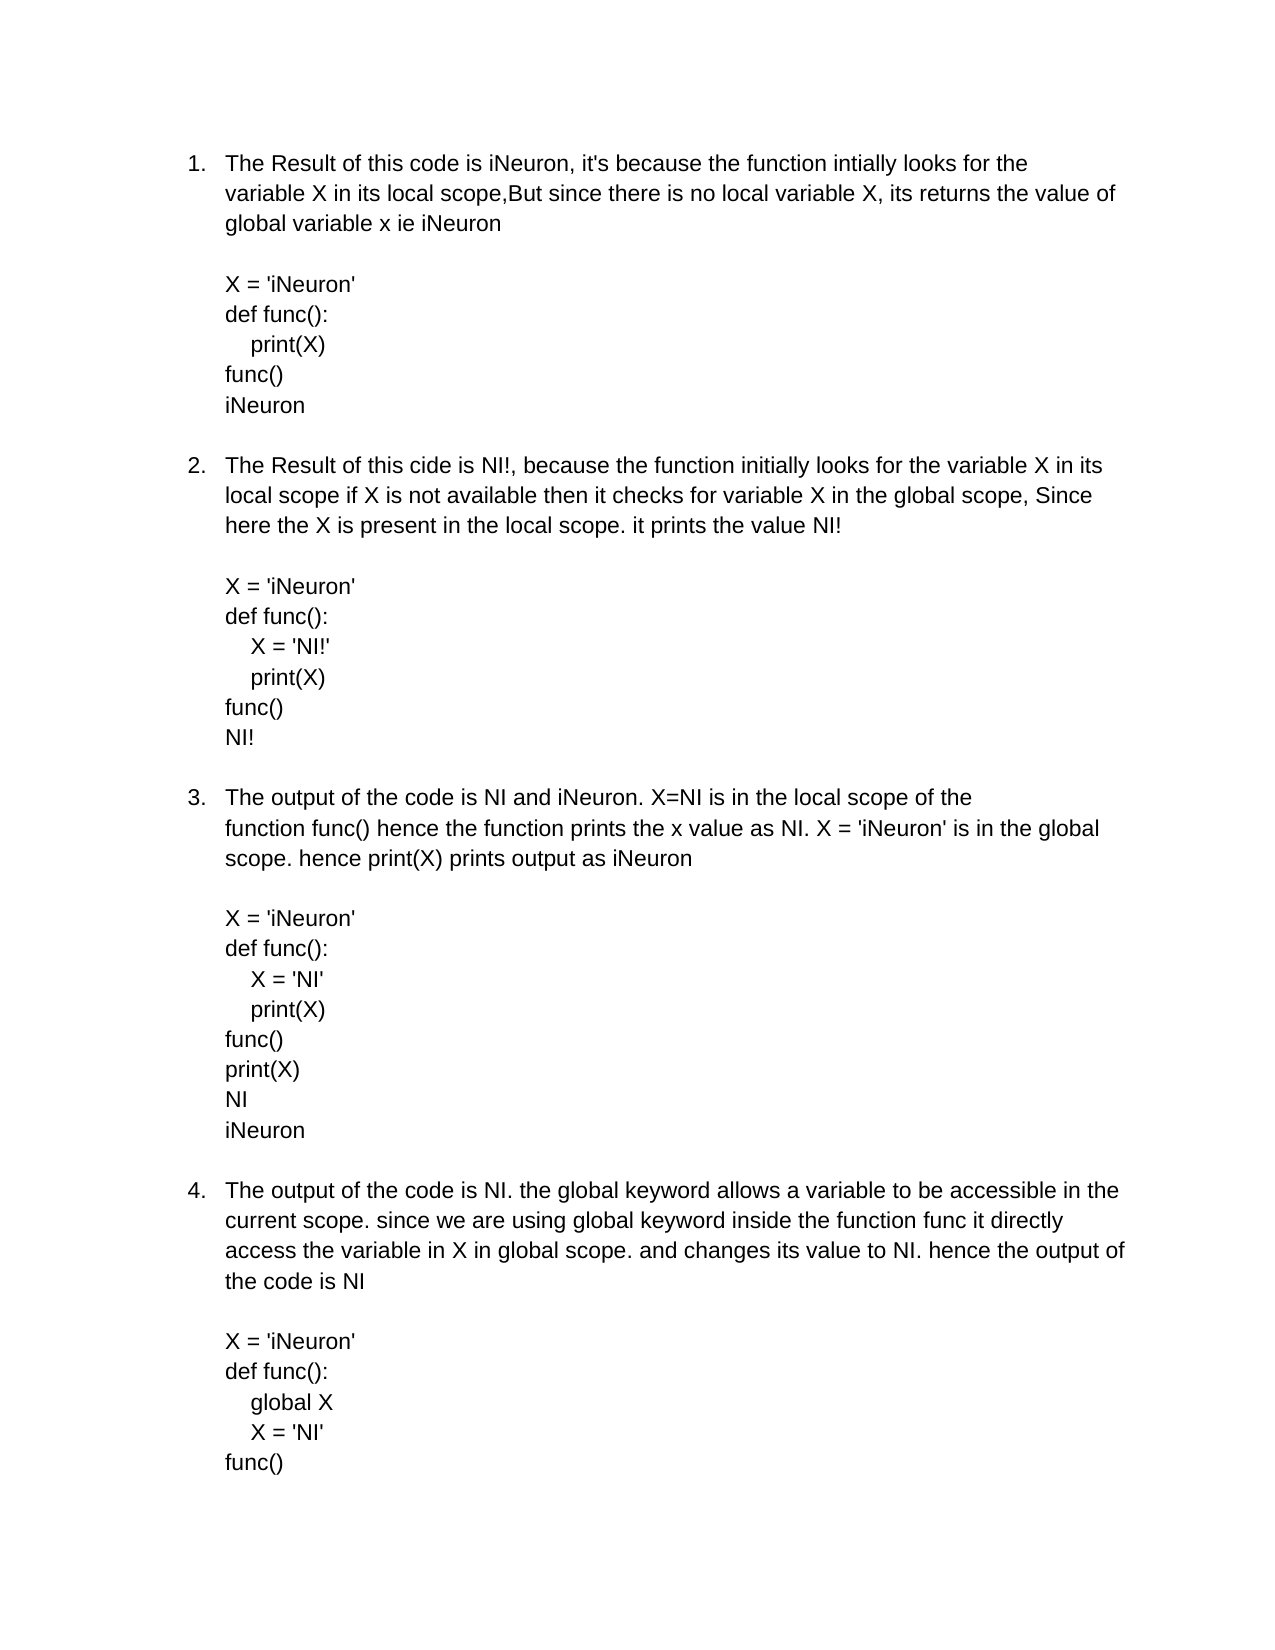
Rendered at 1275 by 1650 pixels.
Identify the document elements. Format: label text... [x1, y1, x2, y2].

text X = 'iNeuron' [225, 271, 1125, 297]
list The output of the code is NI and iNeuron. X=NI is in the local scope of the function func() hence the function prints the x value as NI. X = 'iNeuron' is in the global scope. hence print(X) prints output as iNeuron [187, 784, 1125, 871]
text def func(): [225, 301, 1125, 327]
text NI! [225, 724, 1125, 750]
text X = 'iNeuron' [225, 573, 1125, 599]
text func() [225, 361, 1125, 388]
text func() [225, 1449, 1125, 1475]
text func() [225, 694, 1125, 720]
text X = 'iNeuron' [225, 905, 1125, 932]
text NI [225, 1086, 1125, 1113]
text print(X) [225, 663, 1125, 690]
text global X [225, 1388, 1125, 1415]
list The Result of this code is iNeuron, it's because the function intially looks for the variable X in its local scope,But since there is no local variable X, its returns the value of global variable x ie iNeuron [187, 150, 1125, 237]
text iNeuron [225, 392, 1125, 418]
text func() [225, 1026, 1125, 1052]
text print(X) [225, 331, 1125, 358]
text X = 'NI' [225, 1419, 1125, 1445]
text X = 'NI!' [225, 633, 1125, 660]
text print(X) [225, 996, 1125, 1022]
text def func(): [225, 603, 1125, 629]
list The output of the code is NI. the global keyword allows a variable to be accessible in the current scope. since we are using global keyword inside the function func it directly access the variable in X in global scope. and changes its value to NI. hence the output of the code is NI [187, 1177, 1125, 1294]
text print(X) [225, 1056, 1125, 1083]
list The Result of this cide is NI!, because the function initially looks for the variable X in its local scope if X is not available then it checks for variable X in the global scope, Since here the X is present in the local scope. it prints the value NI! [187, 452, 1125, 539]
text def func(): [225, 935, 1125, 962]
text X = 'iNeuron' [225, 1328, 1125, 1354]
text iNeuron [225, 1117, 1125, 1143]
text X = 'NI' [225, 966, 1125, 992]
text def func(): [225, 1358, 1125, 1385]
